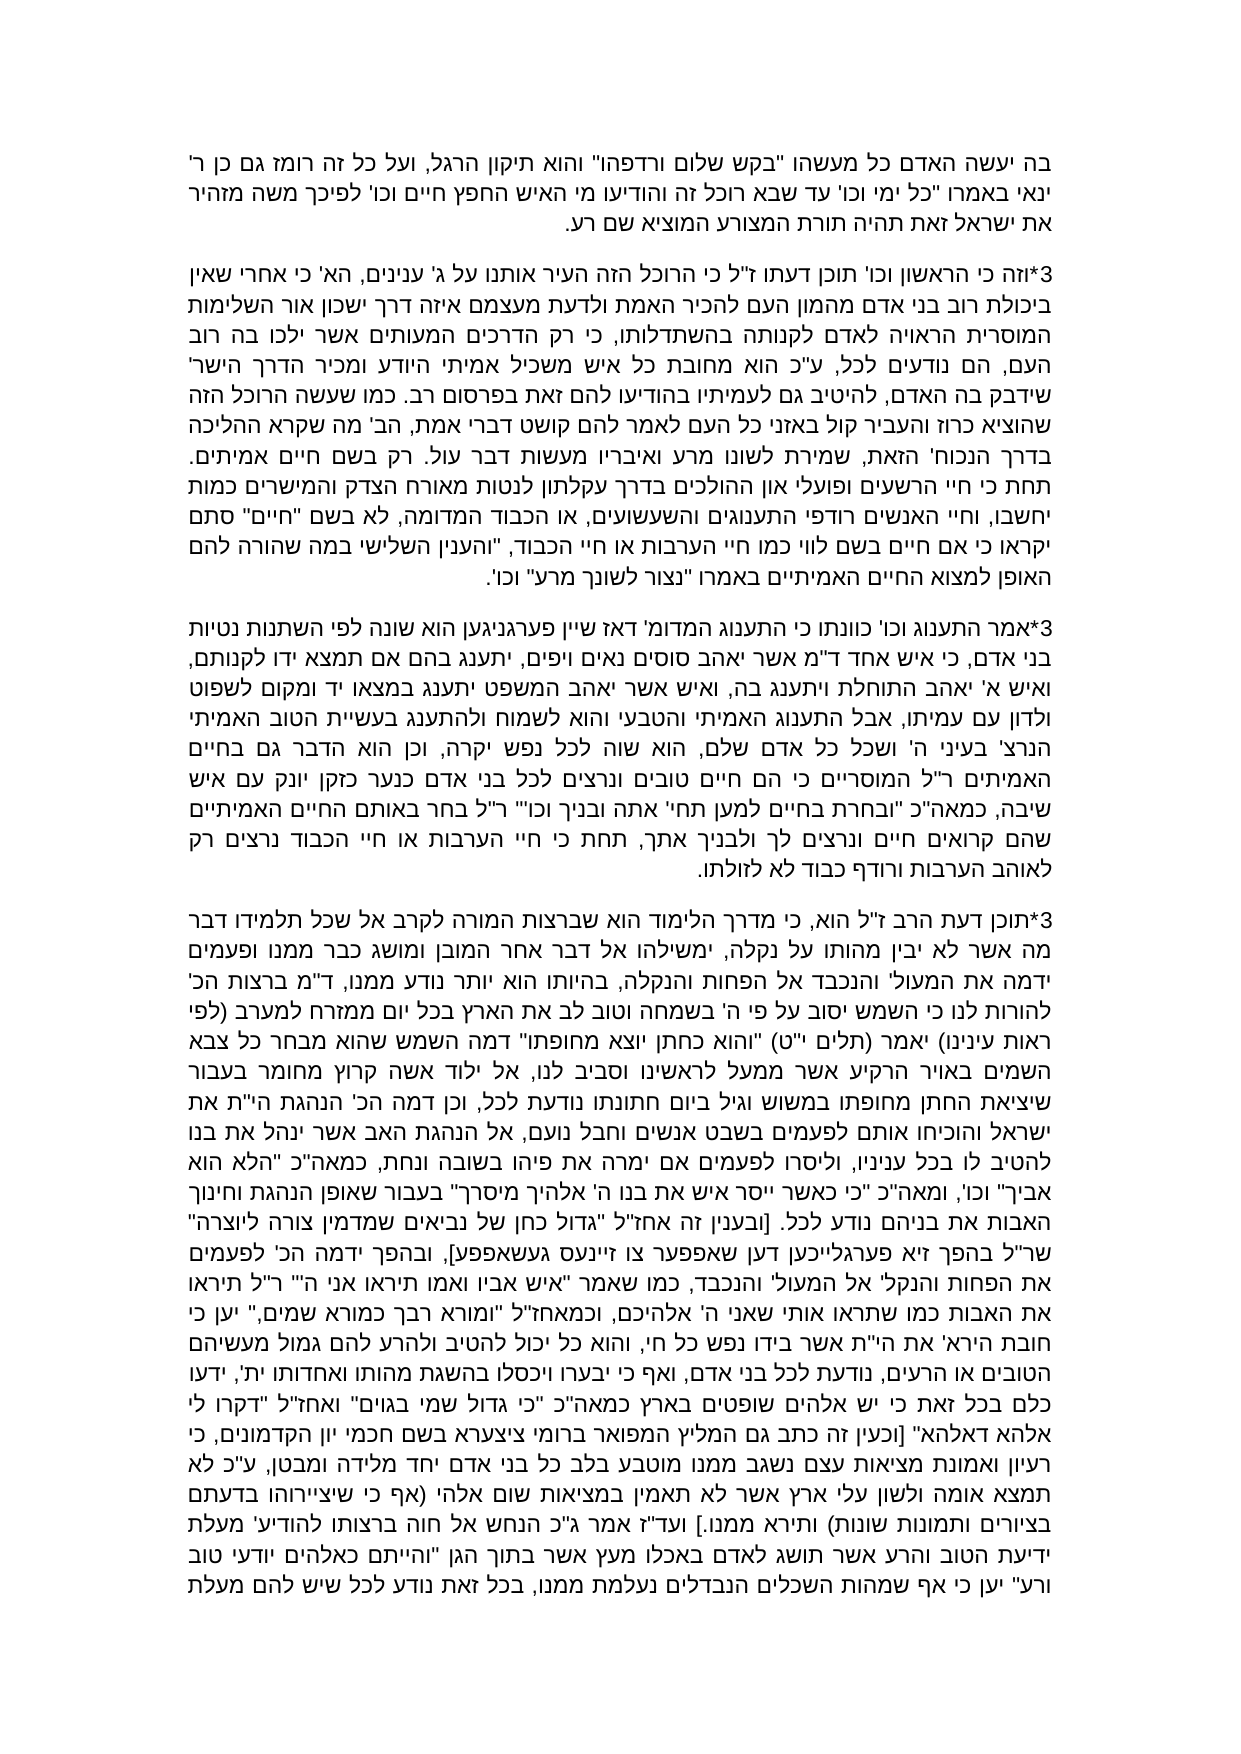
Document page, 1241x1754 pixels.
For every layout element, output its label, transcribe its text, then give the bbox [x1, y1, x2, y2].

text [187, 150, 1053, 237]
text 3*אמר התענוג וכו' כוונתו כי התענוג המדומ' דאז שיין פערגניגען הוא שונה לפי השתנות נטיות בני אדם, כי איש אחד ד"מ אשר יאהב סוסים נאים ויפים, יתענג בהם אם תמצא ידו לקנותם, ואיש א' יאהב התוחלת ויתענג בה, ואיש אשר יאהב המשפט יתענג במצאו יד ומקום לשפוט ולדון עם עמיתו, אבל התענוג האמיתי והטבעי והוא לשמוח ולהתענג בעשיית הטוב האמיתי הנרצ' בעיני ה' ושכל כל אדם שלם, הוא שוה לכל נפש יקרה, וכן הוא הדבר גם בחיים האמיתים ר"ל המוסריים כי הם חיים טובים ונרצים לכל בני אדם כנער כזקן יונק עם איש שיבה, כמאה"כ "ובחרת בחיים למען תחי' אתה ובניך וכו'" ר"ל בחר באותם החיים האמיתיים שהם קרואים חיים ונרצים לך ולבניך אתך, תחת כי חיי הערבות או חיי הכבוד נרצים רק לאוהב הערבות ורודף כבוד לא לזולתו. [187, 614, 1053, 883]
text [187, 907, 1053, 1598]
text 3*וזה כי הראשון וכו' תוכן דעתו ז"ל כי הרוכל הזה העיר אותנו על ג' ענינים, הא' כי אחרי שאין ביכולת רוב בני אדם מהמון העם להכיר האמת ולדעת מעצמם איזה דרך ישכון אור השלימות המוסרית הראויה לאדם לקנותה בהשתדלותו, כי רק הדרכים המעותים אשר ילכו בה רוב העם, הם נודעים לכל, ע"כ הוא מחובת כל איש משכיל אמיתי היודע ומכיר הדרך הישר' שידבק בה האדם, להיטיב גם לעמיתיו בהודיעו להם זאת בפרסום רב. כמו שעשה הרוכל הזה שהוציא כרוז והעביר קול באזני כל העם לאמר להם קושט דברי אמת, הב' מה שקרא ההליכה בדרך הנכוח' הזאת, שמירת לשונו מרע ואיבריו מעשות דבר עול. רק בשם חיים אמיתים. תחת כי חיי הרשעים ופועלי און ההולכים בדרך עקלתון לנטות מאורח הצדק והמישרים כמות יחשבו, וחיי האנשים רודפי התענוגים והשעשועים, או הכבוד המדומה, לא בשם "חיים" סתם יקראו כי אם חיים בשם לווי כמו חיי הערבות או חיי הכבוד, "והענין השלישי במה שהורה להם האופן למצוא החיים האמיתיים באמרו "נצור לשונך מרע" וכו'. [187, 261, 1053, 590]
